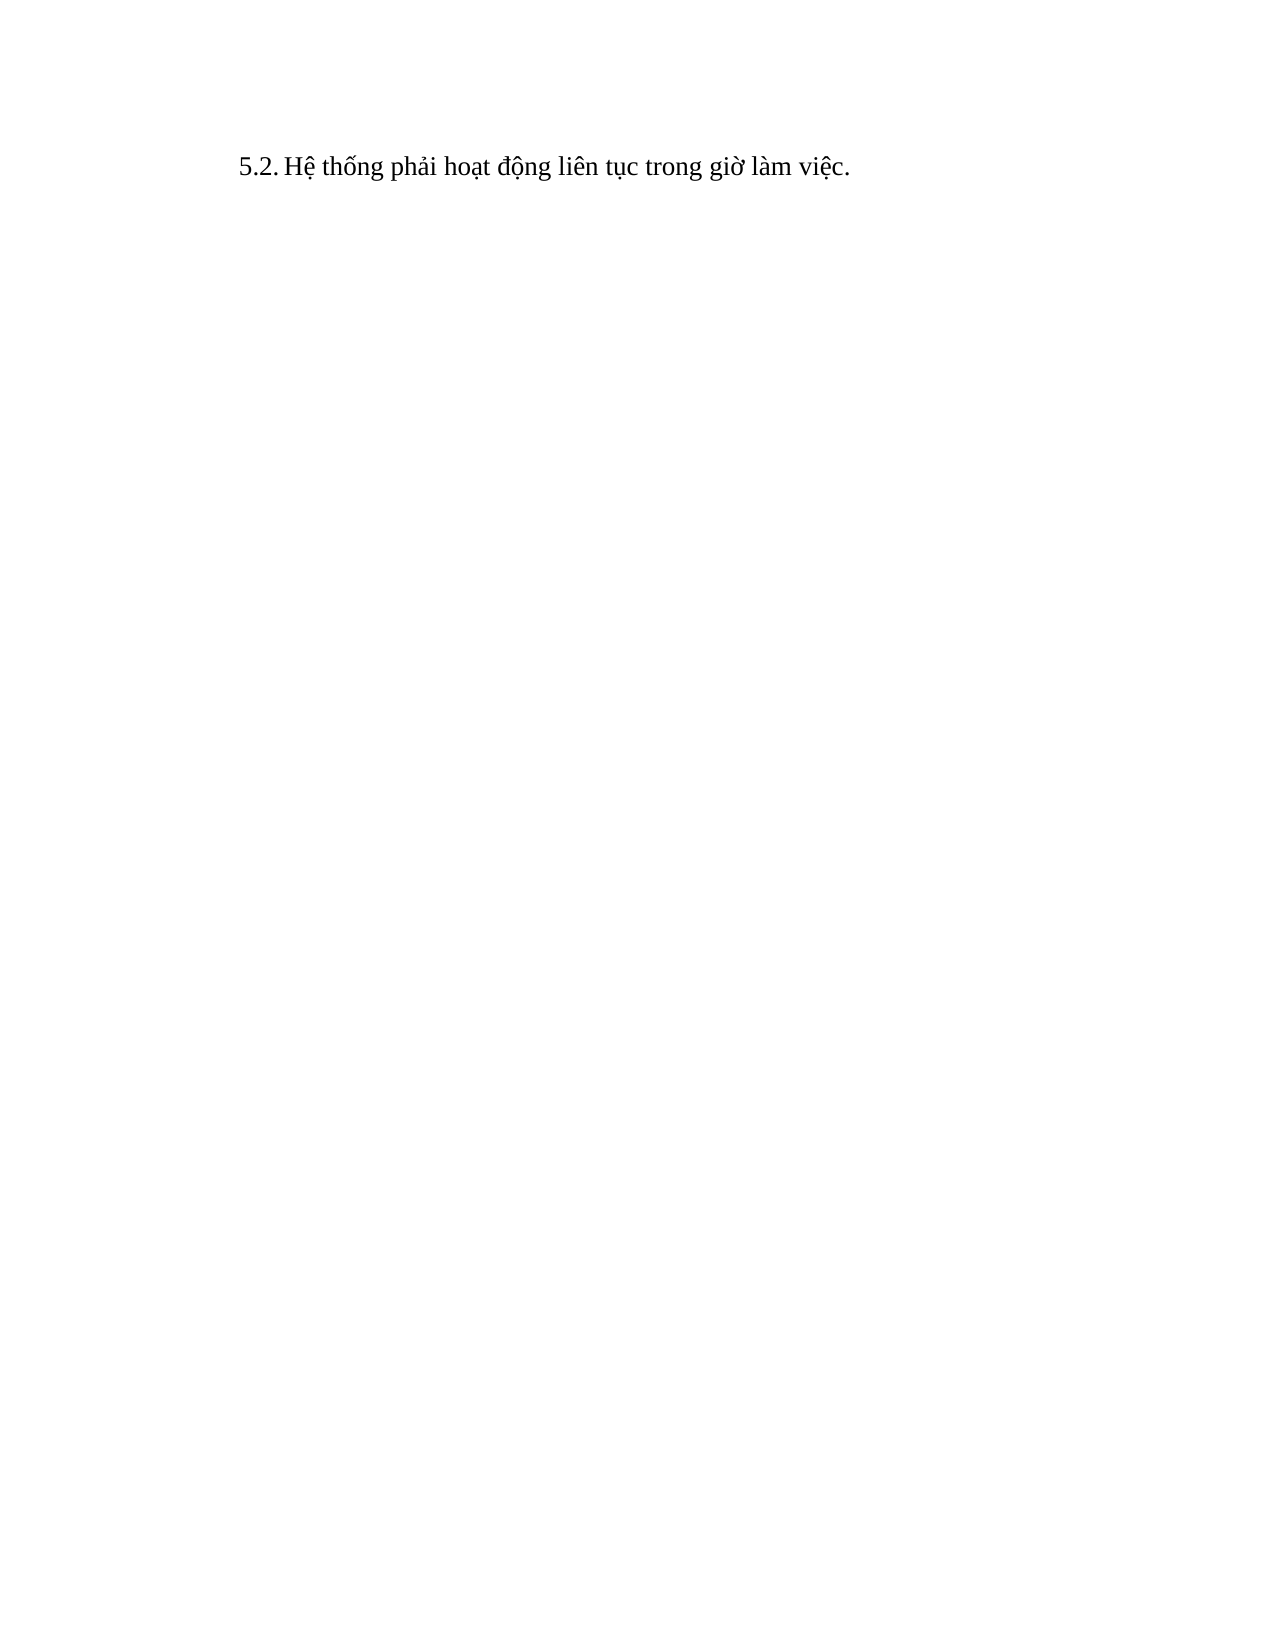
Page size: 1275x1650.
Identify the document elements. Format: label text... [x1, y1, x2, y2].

list Hệ thống phải hoạt động liên tục trong giờ làm việc. [239, 150, 1125, 181]
